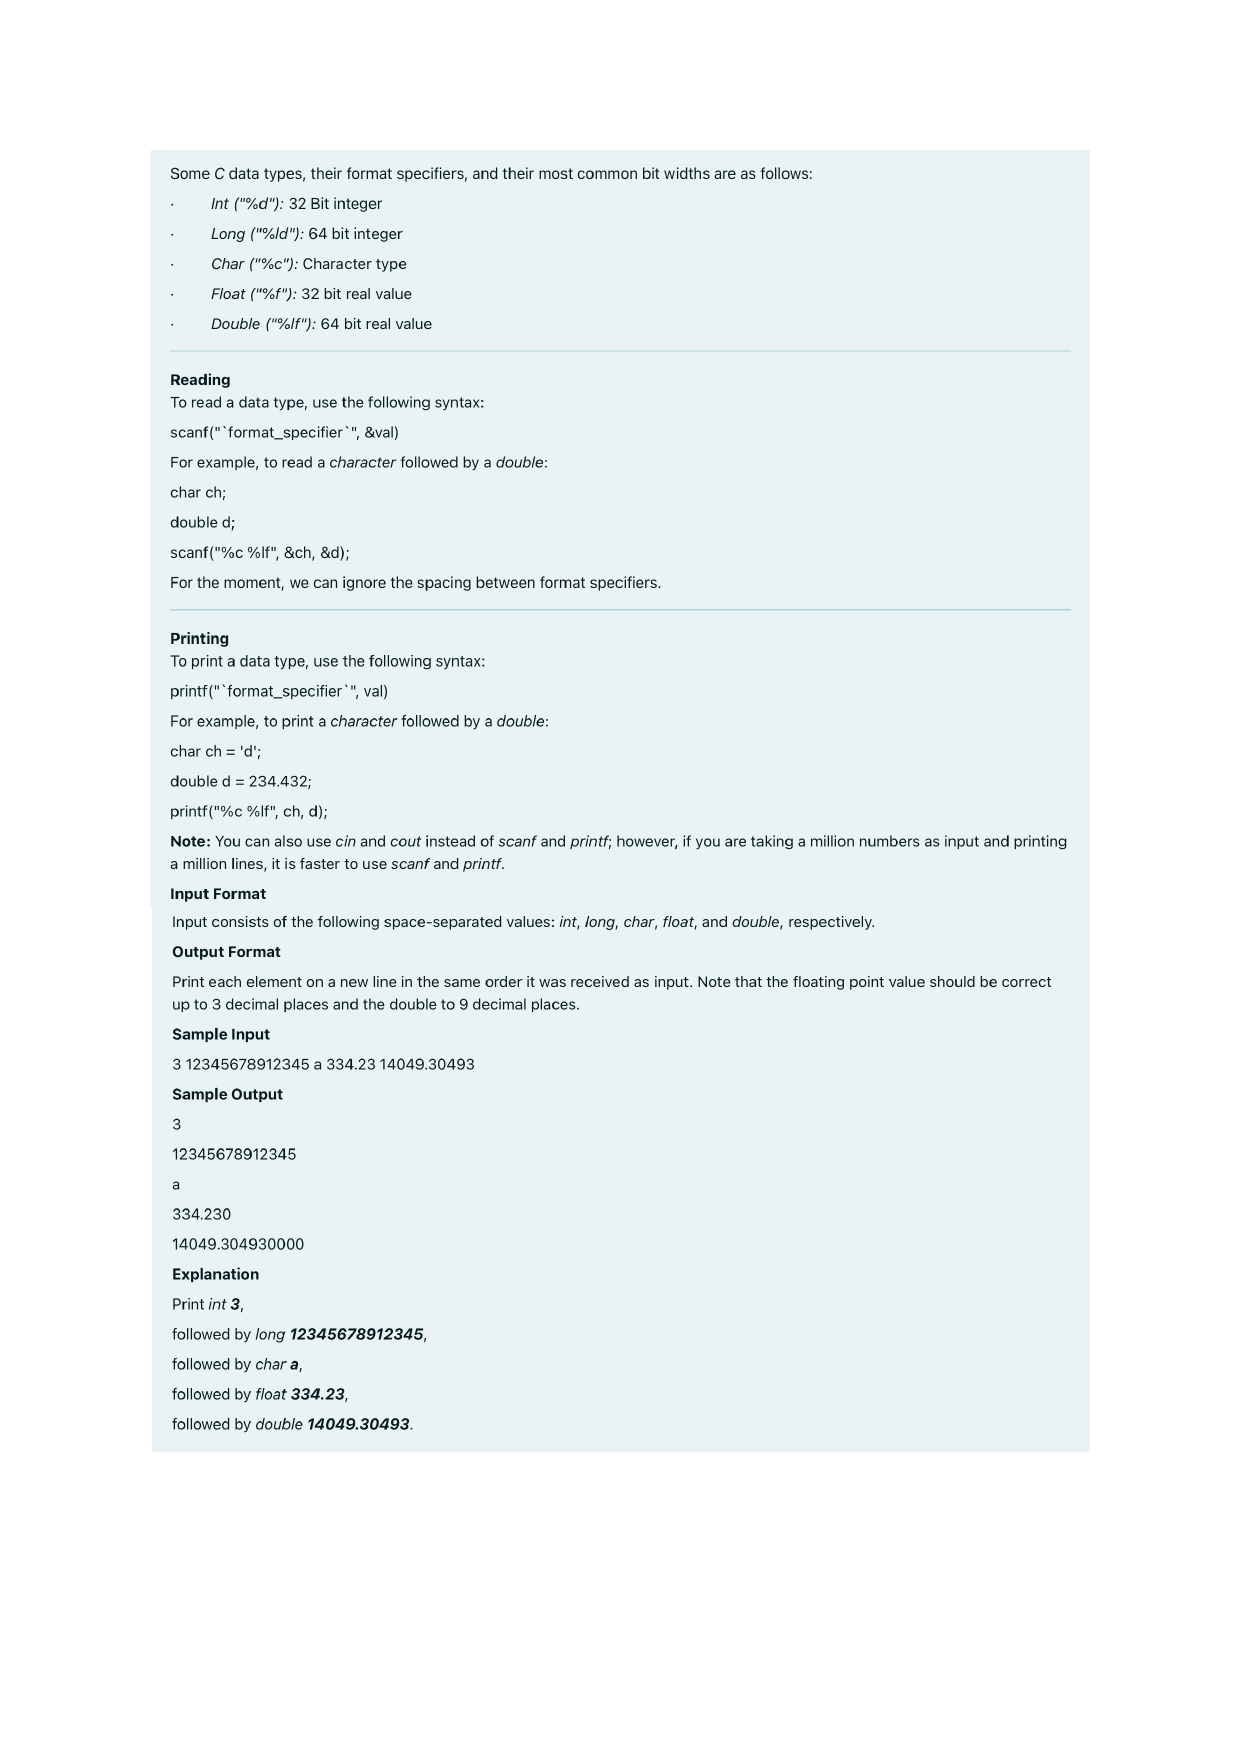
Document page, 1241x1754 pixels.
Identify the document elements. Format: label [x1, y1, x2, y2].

picture [150, 150, 1091, 1452]
